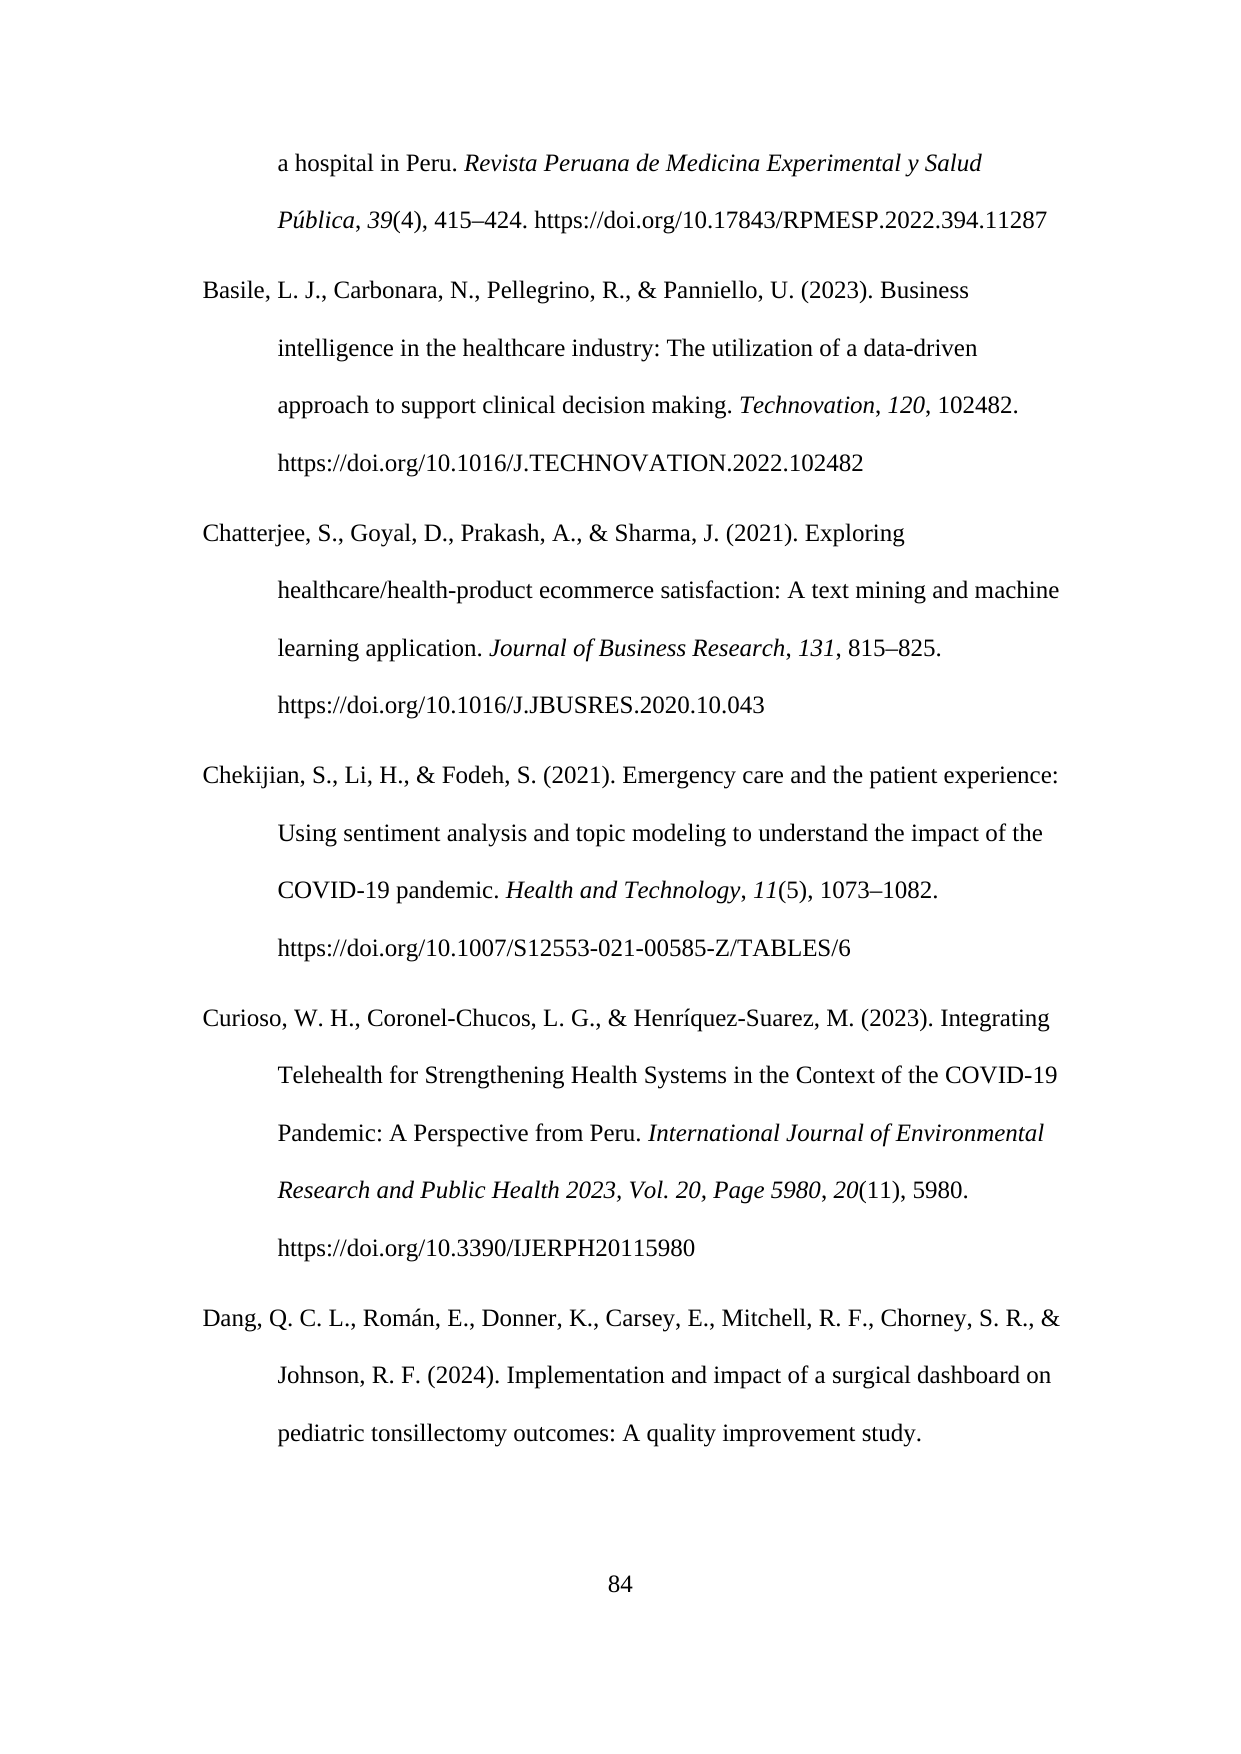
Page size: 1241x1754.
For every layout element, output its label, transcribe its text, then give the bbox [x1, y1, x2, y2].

text Curioso, W. H., Coronel-Chucos, L. G., & Henríquez-Suarez, M. (2023). Integrating Telehealth for Strengthening Health Systems in the Context of the COVID-19 Pandemic: A Perspective from Peru. International Journal of Environmental Research and Public Health 2023, Vol. 20, Page 5980, 20(11), 5980. https://doi.org/10.3390/IJERPH20115980 [202, 1003, 1063, 1261]
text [202, 148, 1063, 234]
text Chatterjee, S., Goyal, D., Prakash, A., & Sharma, J. (2021). Exploring healthcare/health-product ecommerce satisfaction: A text mining and machine learning application. Journal of Business Research, 131, 815–825. https://doi.org/10.1016/J.JBUSRES.2020.10.043 [202, 518, 1063, 719]
text Chekijian, S., Li, H., & Fodeh, S. (2021). Emergency care and the patient experience: Using sentiment analysis and topic modeling to understand the impact of the COVID-19 pandemic. Health and Technology, 11(5), 1073–1082. https://doi.org/10.1007/S12553-021-00585-Z/TABLES/6 [202, 760, 1063, 961]
text Basile, L. J., Carbonara, N., Pellegrino, R., & Panniello, U. (2023). Business intelligence in the healthcare industry: The utilization of a data-driven approach to support clinical decision making. Technovation, 120, 102482. https://doi.org/10.1016/J.TECHNOVATION.2022.102482 [202, 275, 1063, 476]
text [202, 1303, 1063, 1446]
